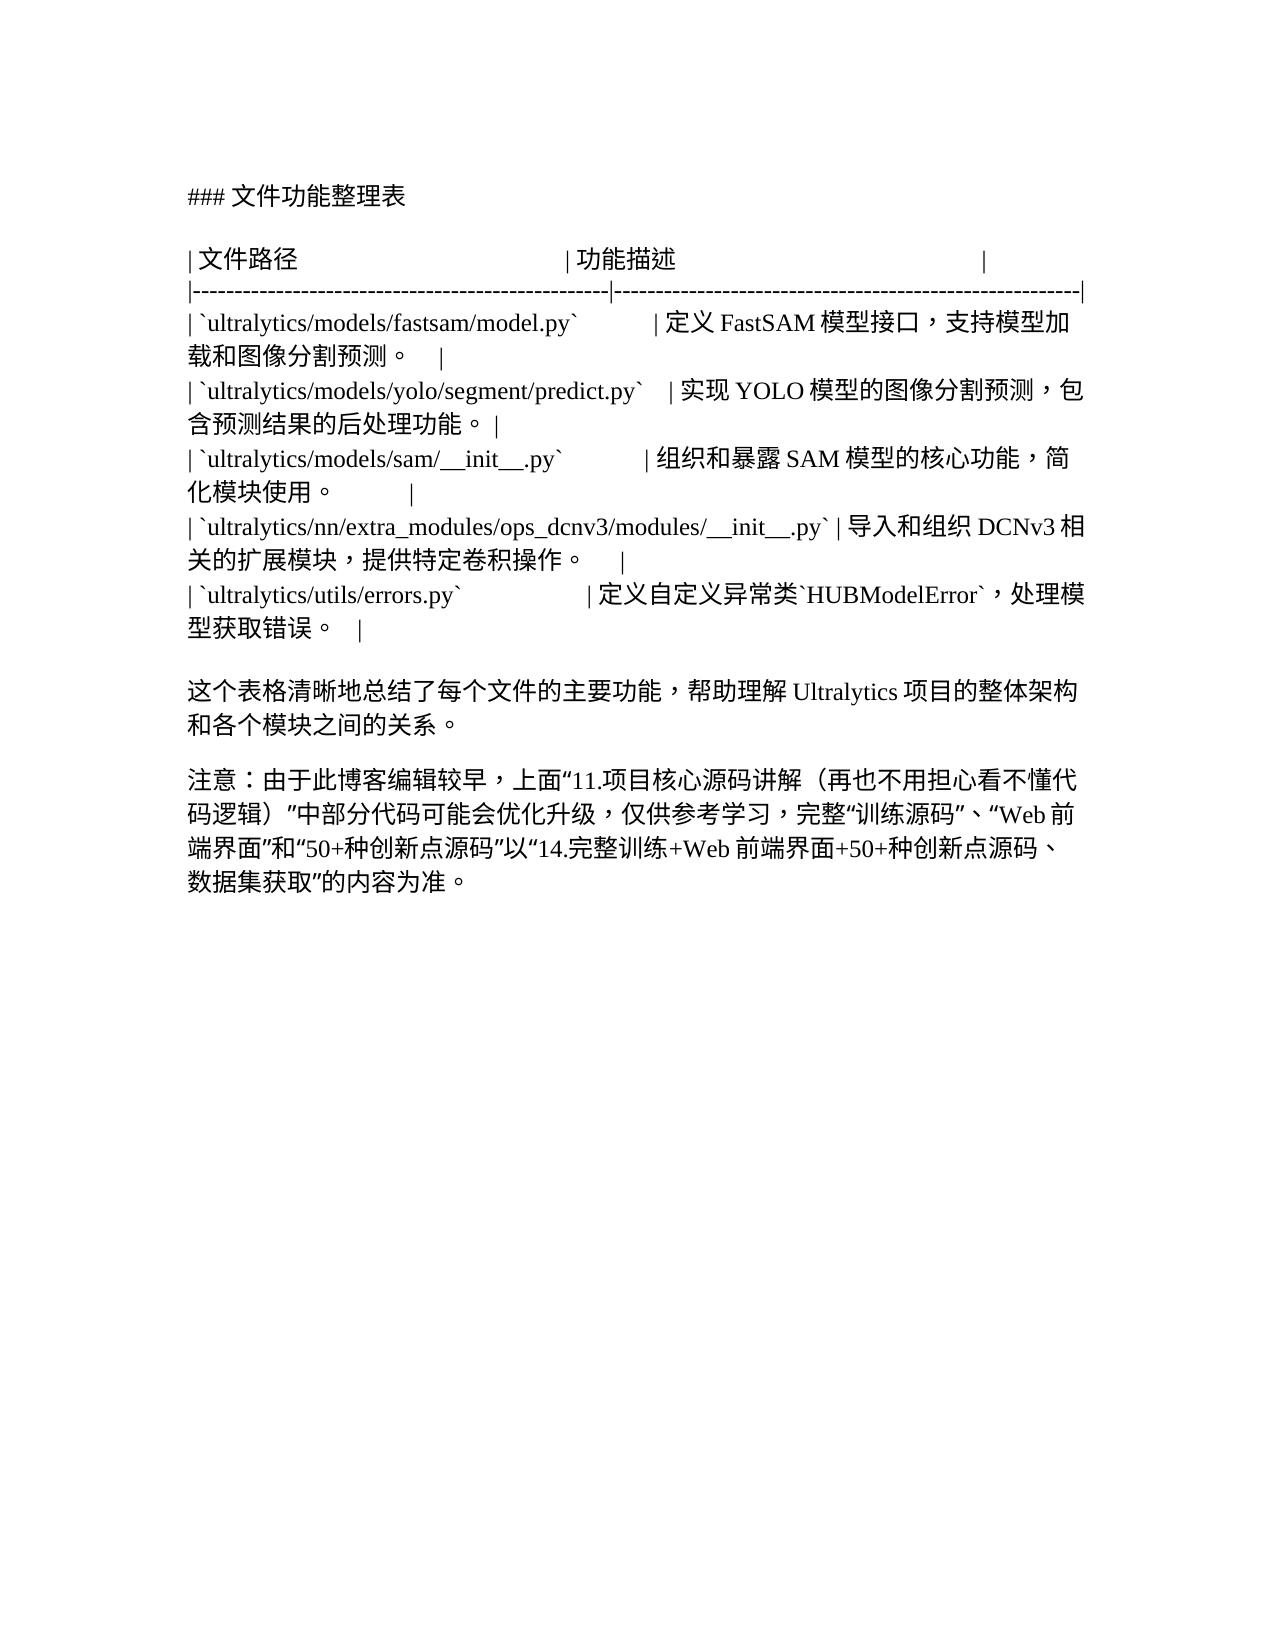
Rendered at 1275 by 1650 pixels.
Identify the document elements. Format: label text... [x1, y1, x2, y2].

text 注意：由于此博客编辑较早，上面“11.项目核心源码讲解（再也不用担心看不懂代码逻辑）”中部分代码可能会优化升级，仅供参考学习，完整“训练源码”、“Web前端界面”和“50+种创新点源码”以“14.完整训练+Web前端界面+50+种创新点源码、数据集获取”的内容为准。 [187, 763, 1087, 899]
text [187, 150, 1087, 742]
